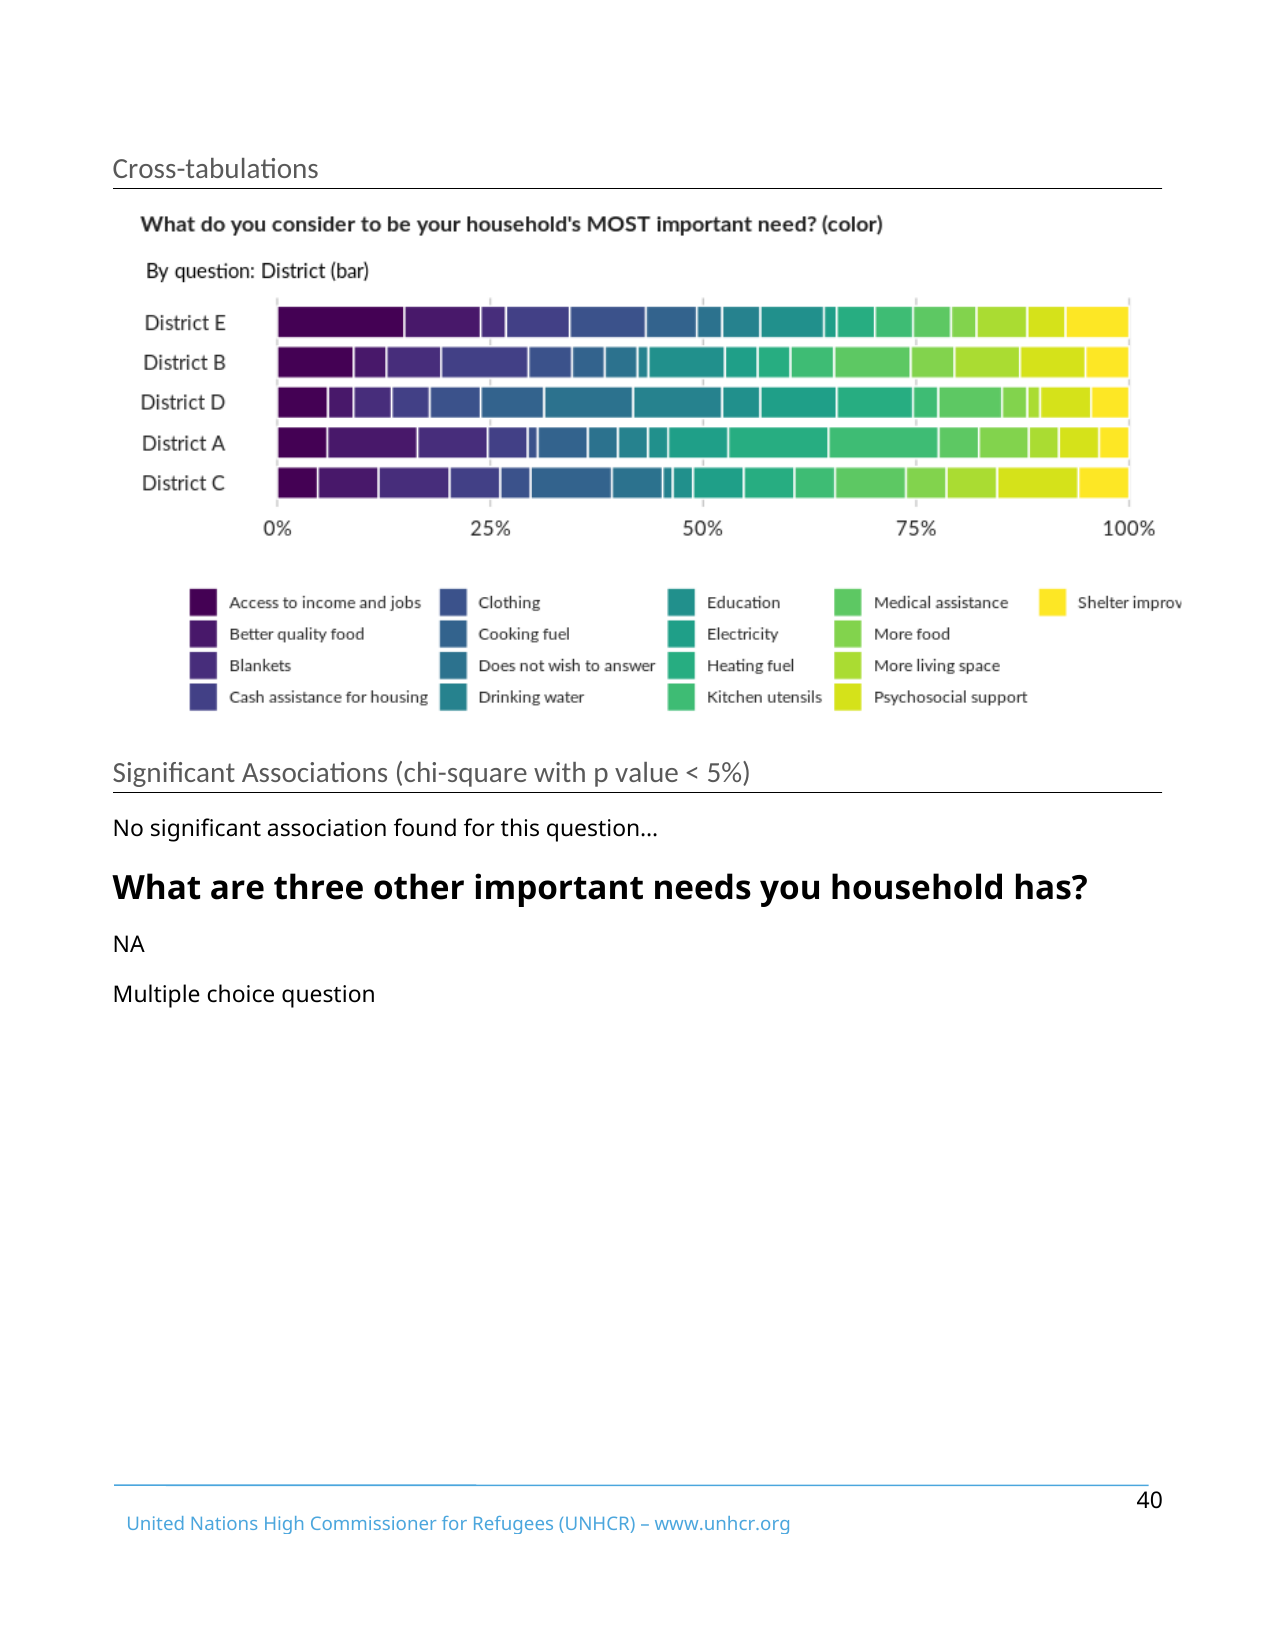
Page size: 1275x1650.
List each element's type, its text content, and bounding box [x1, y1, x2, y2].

text Multiple choice question [112, 978, 1162, 1009]
text No significant association found for this question… [112, 812, 1162, 843]
subtitle Significant Associations (chi-square with p value < 5%) [112, 754, 1162, 793]
text NA [112, 928, 1162, 959]
subtitle Cross-tabulations [112, 150, 1162, 189]
picture [131, 208, 1182, 733]
subtitle What are three other important needs you household has? [112, 864, 1162, 909]
